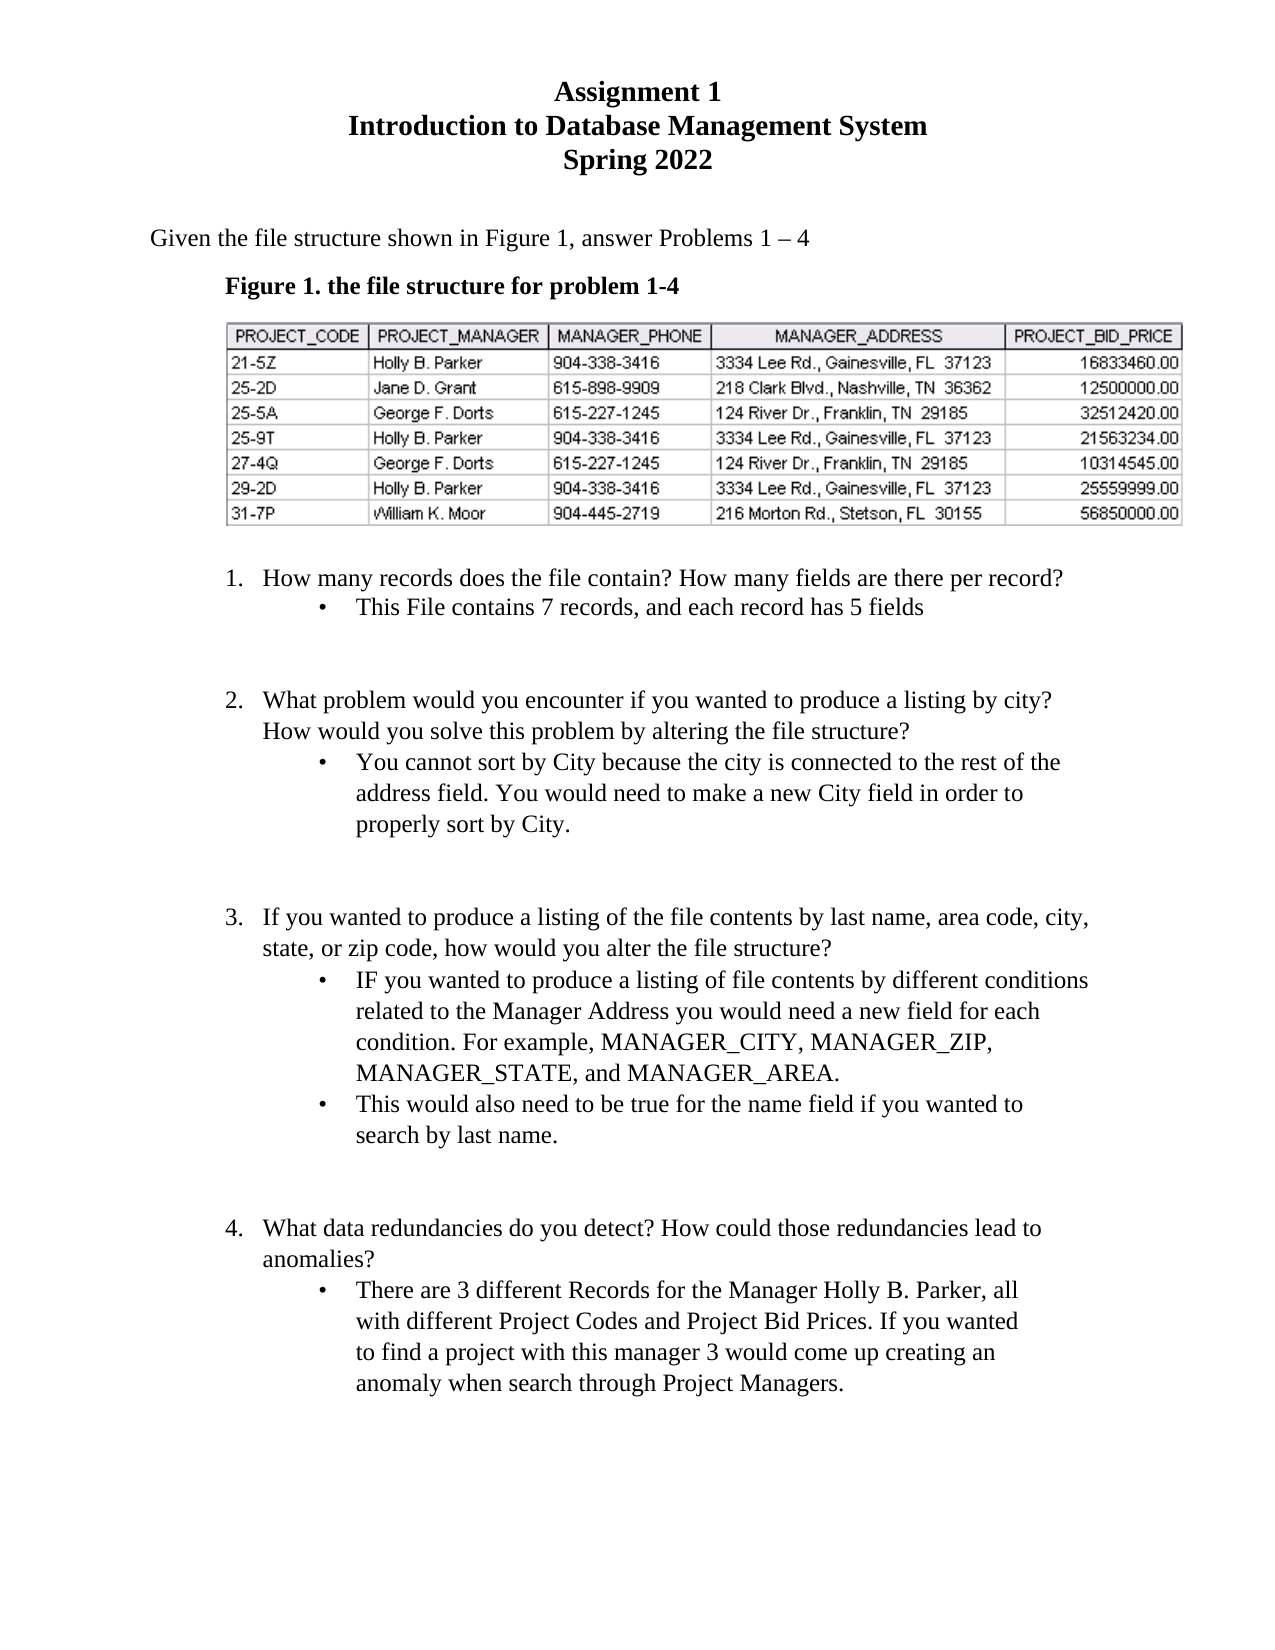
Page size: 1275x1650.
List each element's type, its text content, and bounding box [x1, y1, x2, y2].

text Figure 1. the file structure for problem 1-4 [225, 271, 1194, 300]
list IF you wanted to produce a listing of file contents by different conditions related to the Manager Address you would need a new field for each condition. For example, MANAGER_CITY, MANAGER_ZIP, MANAGER_STATE, and MANAGER_AREA. [318, 965, 1089, 1087]
list You cannot sort by City because the city is connected to the rest of the address field. You would need to make a new City field in order to properly sort by City. [318, 747, 1107, 838]
list How many records does the file contain? How many fields are there per record? [225, 563, 1194, 592]
list This File contains 7 records, and each record has 5 fields [318, 592, 1194, 621]
list If you wanted to produce a listing of the file contents by last name, area code, city, state, or zip code, how would you alter the file structure? [225, 902, 1089, 962]
list This would also need to be true for the name field if you wanted to search by last name. [318, 1089, 1089, 1149]
picture [226, 322, 1183, 526]
list What data redundancies do you detect? How could those redundancies lead to anomalies? [225, 1213, 1042, 1273]
title Assignment 1 [347, 75, 928, 108]
list What problem would you encounter if you wanted to produce a listing by city? How would you solve this problem by altering the file structure? [225, 685, 1107, 745]
list There are 3 different Records for the Manager Holly B. Parker, all with different Project Codes and Project Bid Prices. If you wanted to find a project with this manager 3 would come up creating an anomaly when search through Project Managers. [318, 1275, 1042, 1397]
title Introduction to Database Management System Spring 2022 [347, 108, 928, 176]
text Given the file structure shown in Figure 1, answer Problems 1 – 4 [150, 223, 1194, 252]
